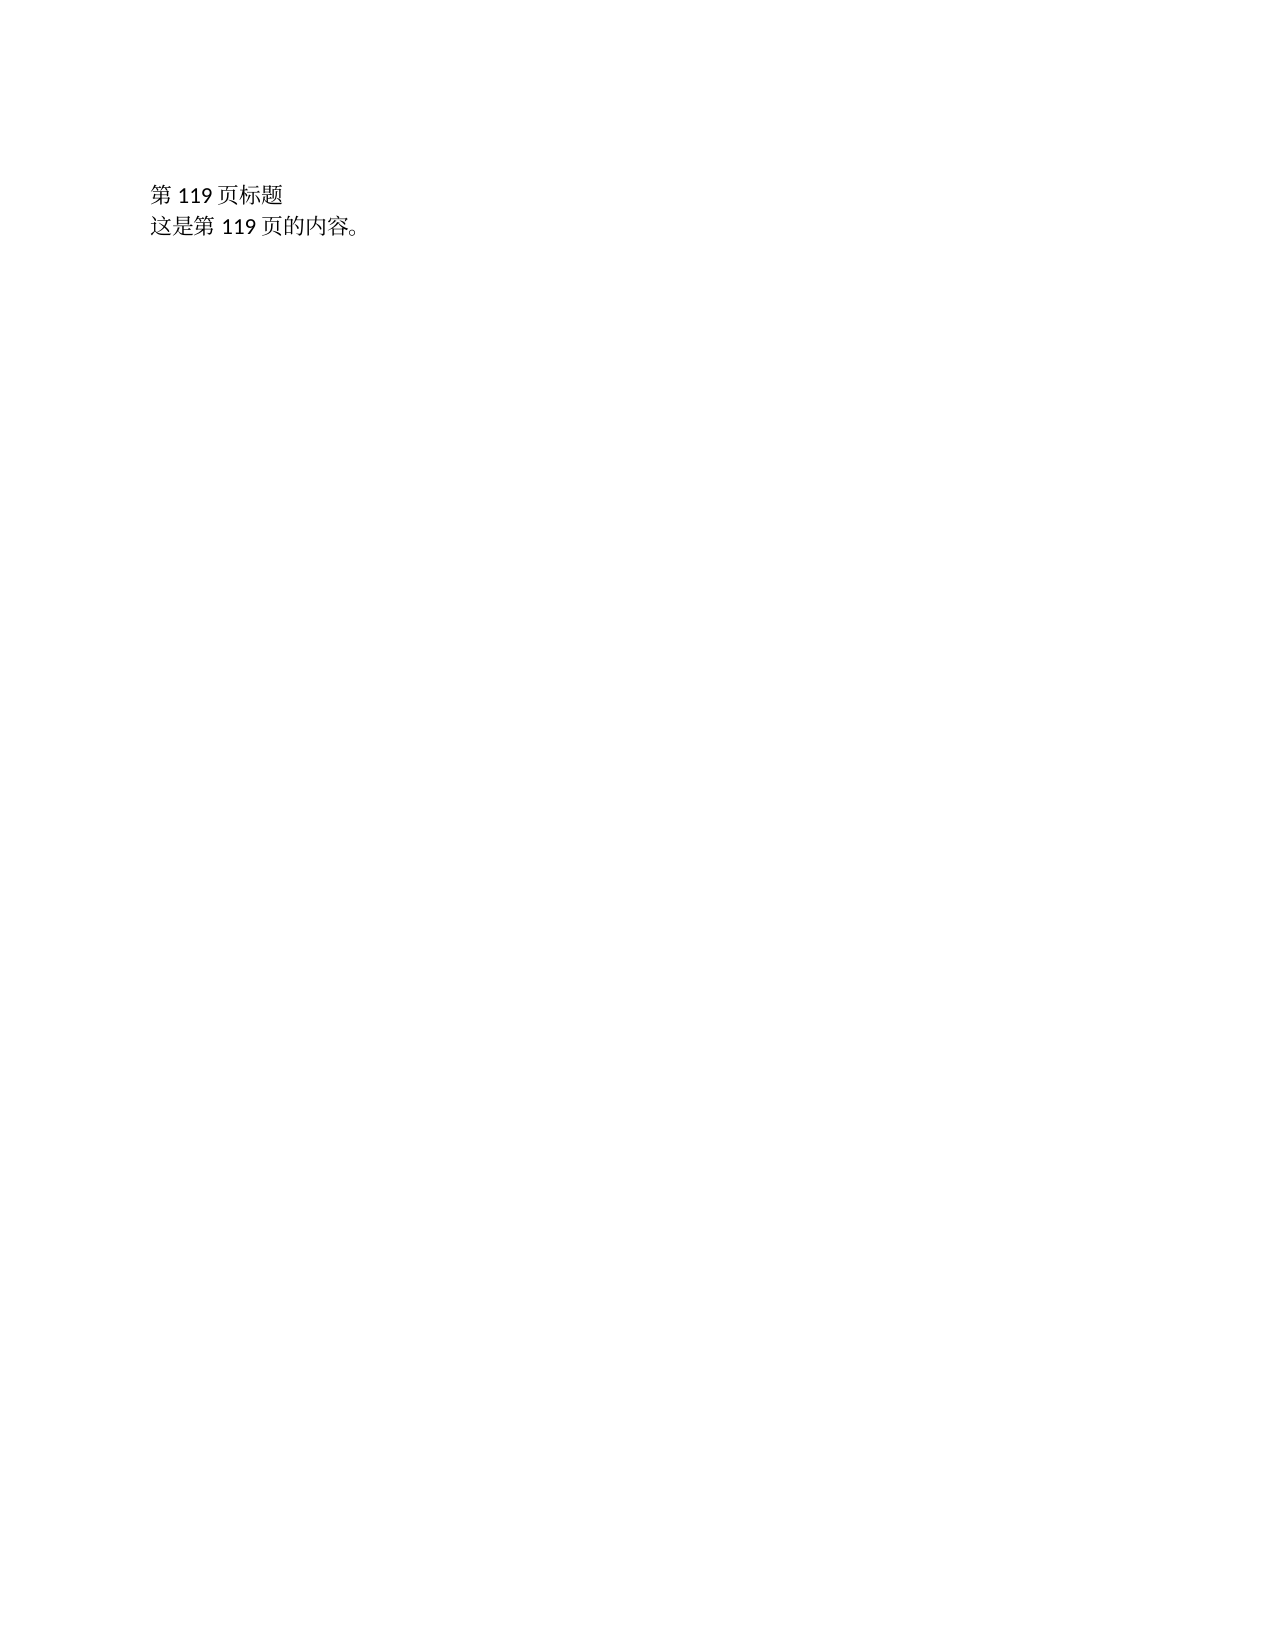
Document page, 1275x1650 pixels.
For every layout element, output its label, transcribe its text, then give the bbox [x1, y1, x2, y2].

text 这是第 119 页的内容。 [150, 218, 1125, 252]
